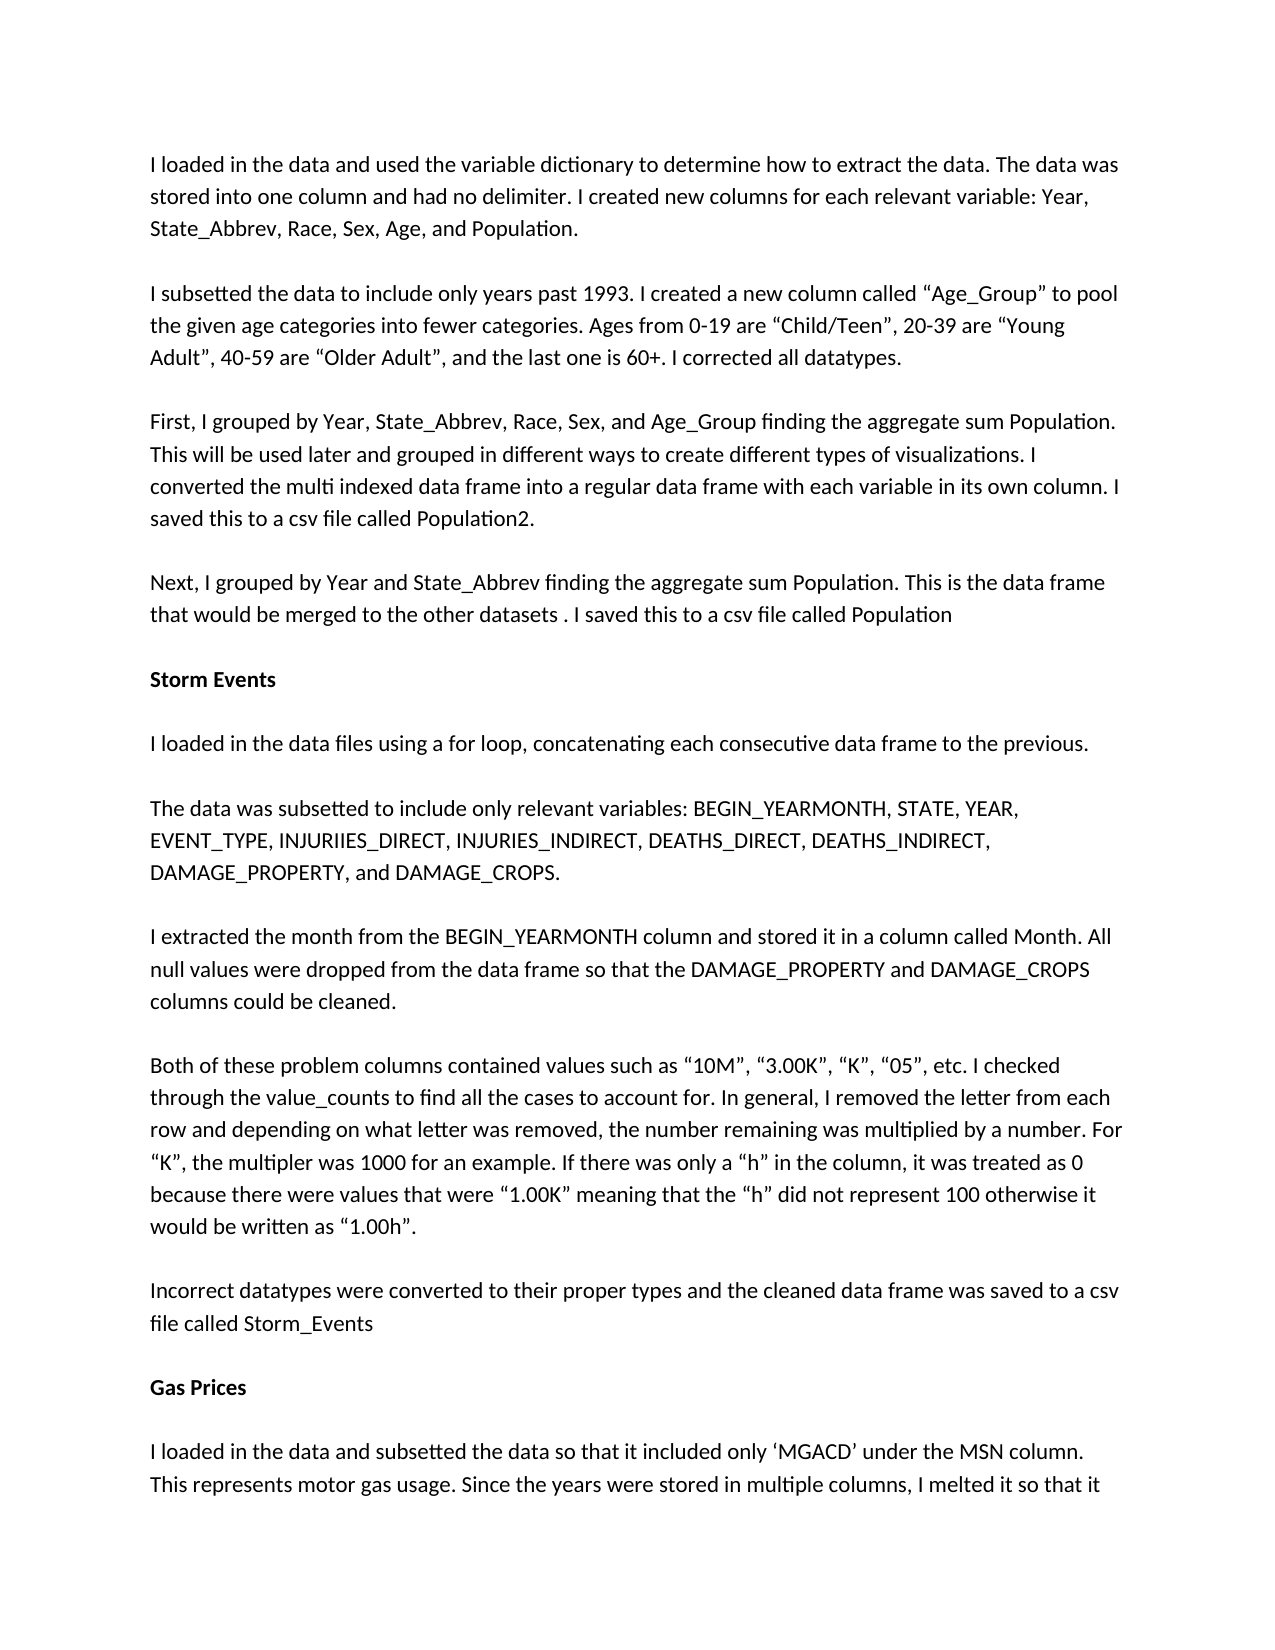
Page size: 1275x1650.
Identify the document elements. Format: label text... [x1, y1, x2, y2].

text Gas Prices [150, 1373, 1125, 1401]
text Incorrect datatypes were converted to their proper types and the cleaned data frame was saved to a csv file called Storm_Events [150, 1277, 1125, 1337]
text Both of these problem columns contained values such as “10M”, “3.00K”, “K”, “05”, etc. I checked through the value_counts to find all the cases to account for. In general, I removed the letter from each row and depending on what letter was removed, the number remaining was multiplied by a number. For “K”, the multipler was 1000 for an example. If there was only a “h” in the column, it was treated as 0 because there were values that were “1.00K” meaning that the “h” did not represent 100 otherwise it would be written as “1.00h”. [150, 1051, 1125, 1240]
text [150, 1437, 1125, 1498]
text I subsetted the data to include only years past 1993. I created a new column called “Age_Group” to pool the given age categories into fewer categories. Ages from 0-19 are “Child/Teen”, 20-39 are “Young Adult”, 40-59 are “Older Adult”, and the last one is 60+. I corrected all datatypes. [150, 279, 1125, 371]
text I loaded in the data and used the variable dictionary to determine how to extract the data. The data was stored into one column and had no delimiter. I created new columns for each relevant variable: Year, State_Abbrev, Race, Sex, Age, and Population. [150, 150, 1125, 242]
text The data was subsetted to include only relevant variables: BEGIN_YEARMONTH, STATE, YEAR, EVENT_TYPE, INJURIIES_DIRECT, INJURIES_INDIRECT, DEATHS_DIRECT, DEATHS_INDIRECT, DAMAGE_PROPERTY, and DAMAGE_CROPS. [150, 794, 1125, 886]
text I loaded in the data files using a for loop, concatenating each consecutive data frame to the previous. [150, 729, 1125, 757]
text First, I grouped by Year, State_Abbrev, Race, Sex, and Age_Group finding the aggregate sum Population. This will be used later and grouped in different ways to create different types of visualizations. I converted the multi indexed data frame into a regular data frame with each variable in its own column. I saved this to a csv file called Population2. [150, 407, 1125, 532]
text Next, I grouped by Year and State_Abbrev finding the aggregate sum Population. This is the data frame that would be merged to the other datasets . I saved this to a csv file called Population [150, 568, 1125, 629]
text Storm Events [150, 665, 1125, 693]
text I extracted the month from the BEGIN_YEARMONTH column and stored it in a column called Month. All null values were dropped from the data frame so that the DAMAGE_PROPERTY and DAMAGE_CROPS columns could be cleaned. [150, 922, 1125, 1015]
